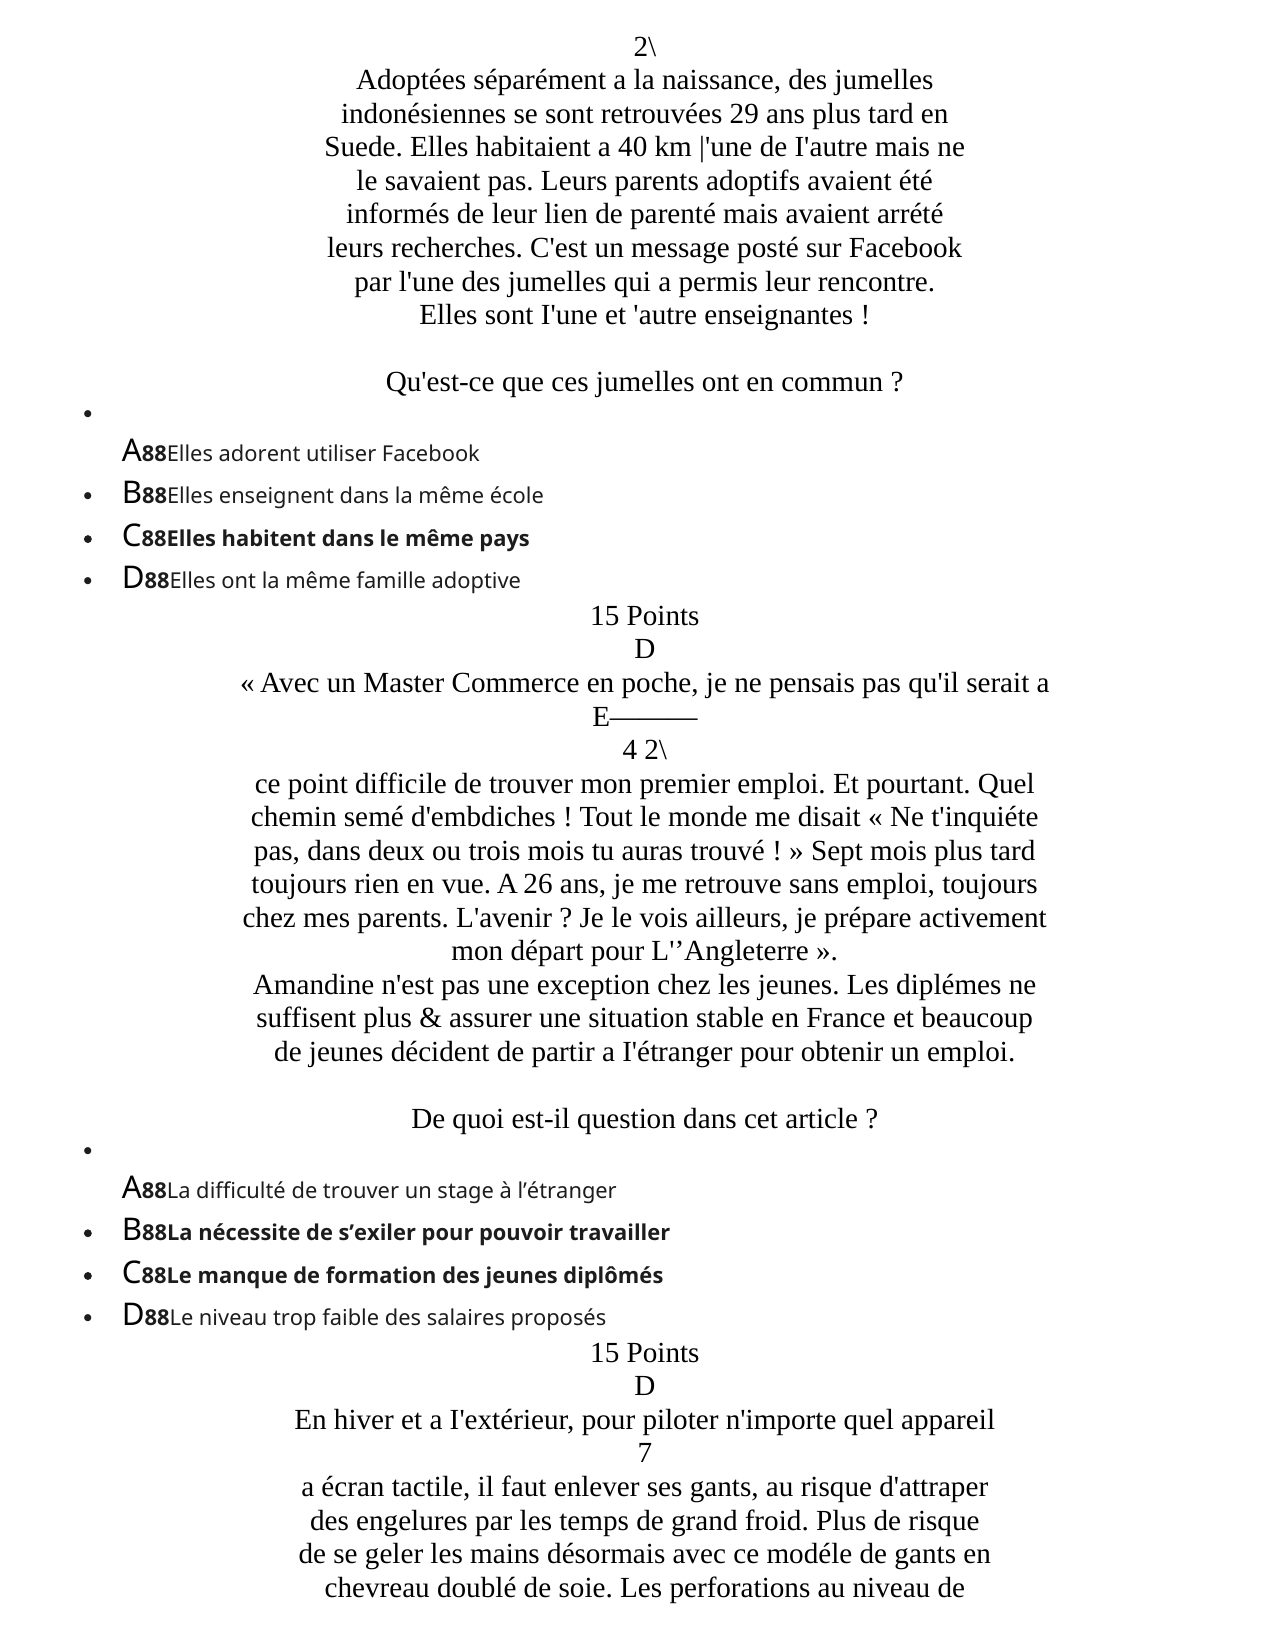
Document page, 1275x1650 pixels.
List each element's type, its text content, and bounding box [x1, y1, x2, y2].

text D [47, 1368, 1243, 1402]
list B88Elles enseignent dans la même école [84, 470, 1243, 513]
text Suede. Elles habitaient a 40 km |'une de I'autre mais ne [47, 129, 1243, 163]
text Amandine n'est pas une exception chez les jeunes. Les diplémes ne [47, 967, 1243, 1001]
list D88Elles ont la même famille adoptive [84, 556, 1243, 598]
text chez mes parents. L'avenir ? Je le vois ailleurs, je prépare activement [47, 900, 1243, 933]
list D88Le niveau trop faible des salaires proposés [84, 1292, 1243, 1335]
text des engelures par les temps de grand froid. Plus de risque [47, 1503, 1243, 1536]
text 15 Points [47, 1335, 1243, 1368]
list B88La nécessite de s’exiler pour pouvoir travailler [84, 1207, 1243, 1250]
text de se geler les mains désormais avec ce modéle de gants en [47, 1536, 1243, 1570]
text « Avec un Master Commerce en poche, je ne pensais pas qu'il serait a [47, 665, 1243, 699]
list C88Le manque de formation des jeunes diplômés [84, 1250, 1243, 1292]
text a écran tactile, il faut enlever ses gants, au risque d'attraper [47, 1469, 1243, 1503]
list A88La difficulté de trouver un stage à l’étranger [84, 1135, 1243, 1207]
text 7 [47, 1436, 1243, 1469]
text D [47, 632, 1243, 665]
text suffisent plus & assurer une situation stable en France et beaucoup [47, 1001, 1243, 1034]
text chemin semé d'embdiches ! Tout le monde me disait « Ne t'inquiéte [47, 799, 1243, 833]
text informés de leur lien de parenté mais avaient arrété [47, 197, 1243, 230]
text De quoi est-il question dans cet article ? [47, 1101, 1243, 1135]
list A88Elles adorent utiliser Facebook [84, 398, 1243, 470]
text par l'une des jumelles qui a permis leur rencontre. [47, 264, 1243, 297]
text 4 2\ [47, 732, 1243, 766]
list C88Elles habitent dans le même pays [84, 513, 1243, 556]
text Qu'est-ce que ces jumelles ont en commun ? [47, 364, 1243, 398]
text E——— [47, 699, 1243, 732]
text ce point difficile de trouver mon premier emploi. Et pourtant. Quel [47, 766, 1243, 799]
text Adoptées séparément a la naissance, des jumelles [47, 62, 1243, 96]
text chevreau doublé de soie. Les perforations au niveau de [47, 1570, 1243, 1603]
text indonésiennes se sont retrouvées 29 ans plus tard en [47, 96, 1243, 129]
text 15 Points [47, 598, 1243, 632]
text pas, dans deux ou trois mois tu auras trouvé ! » Sept mois plus tard [47, 833, 1243, 866]
text En hiver et a I'extérieur, pour piloter n'importe quel appareil [47, 1402, 1243, 1436]
text 2\ [47, 29, 1243, 62]
text Elles sont I'une et 'autre enseignantes ! [47, 297, 1243, 331]
text de jeunes décident de partir a I'étranger pour obtenir un emploi. [47, 1034, 1243, 1068]
text leurs recherches. C'est un message posté sur Facebook [47, 230, 1243, 264]
text toujours rien en vue. A 26 ans, je me retrouve sans emploi, toujours [47, 866, 1243, 900]
text le savaient pas. Leurs parents adoptifs avaient été [47, 163, 1243, 197]
text mon départ pour L'’Angleterre ». [47, 933, 1243, 967]
